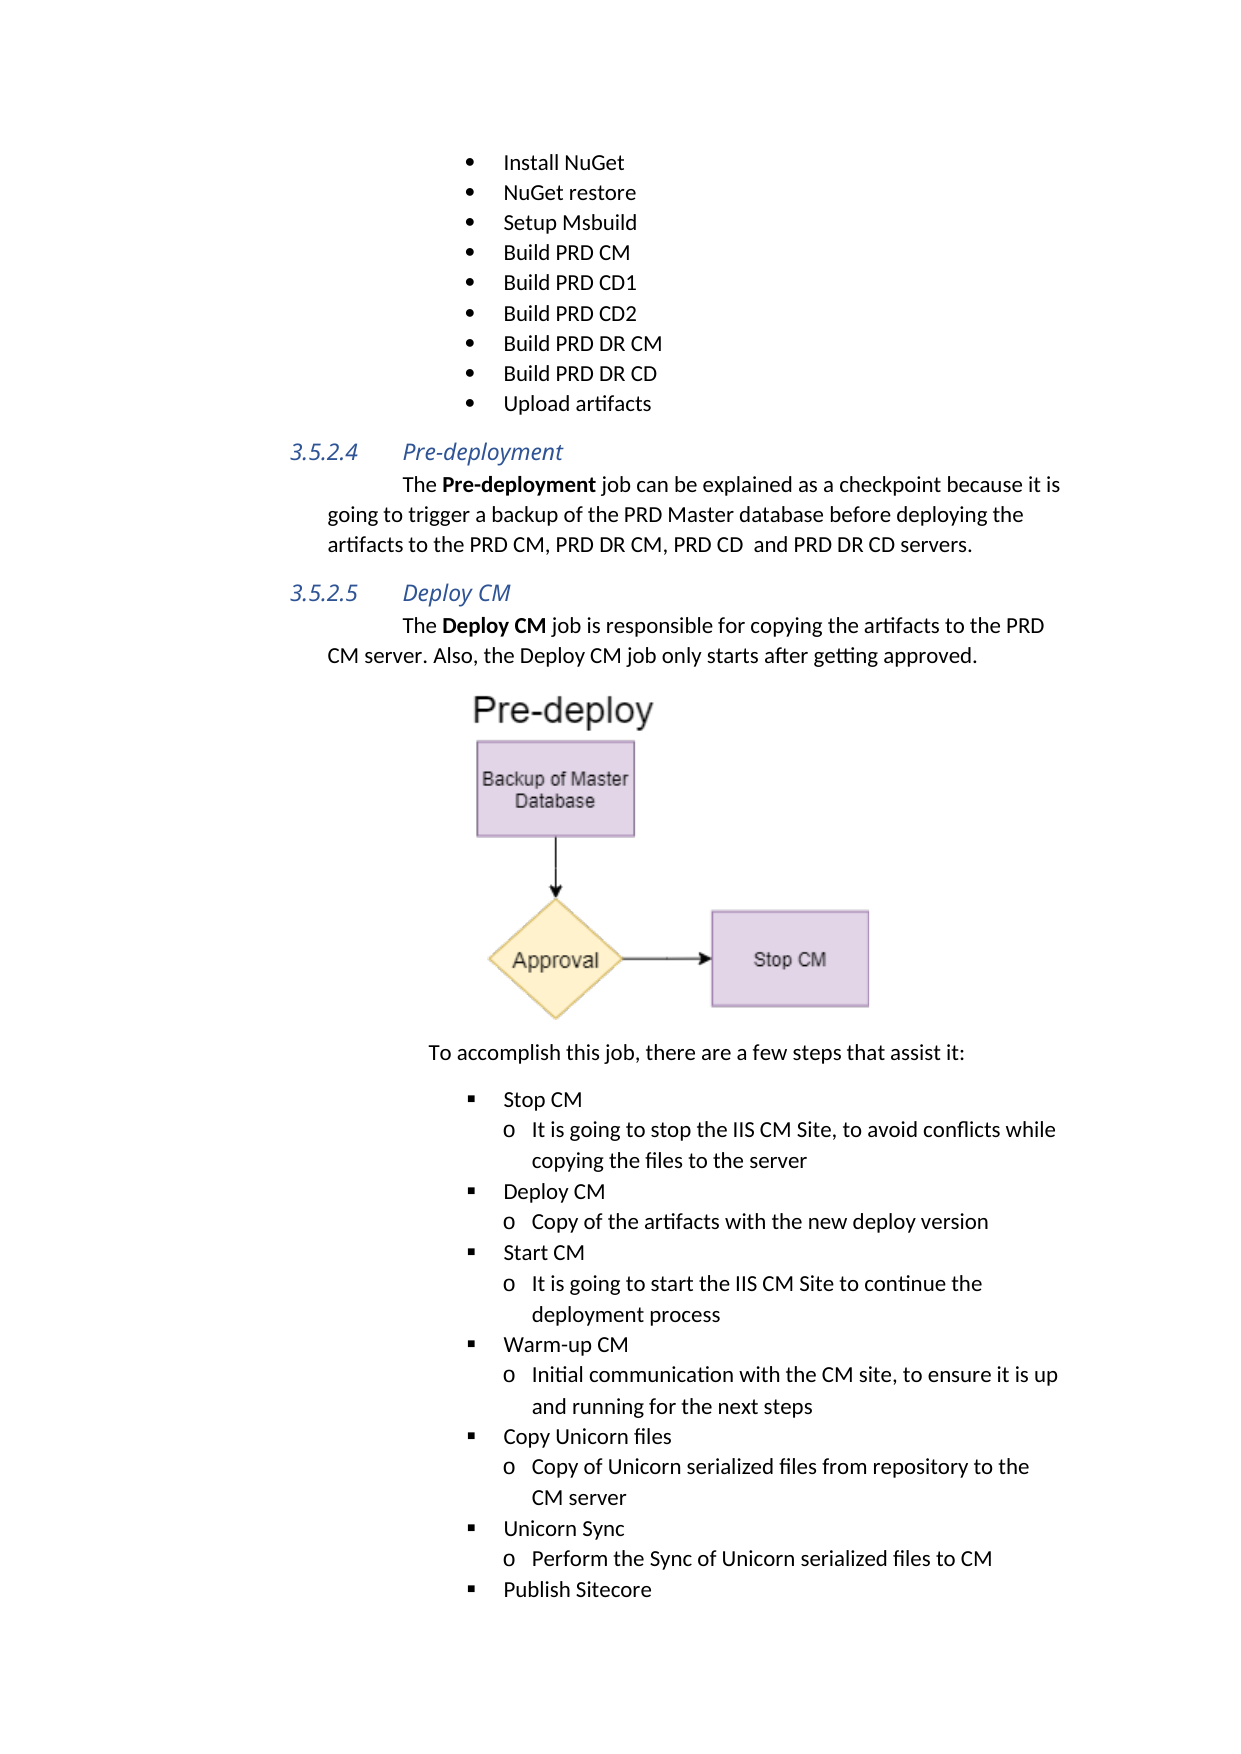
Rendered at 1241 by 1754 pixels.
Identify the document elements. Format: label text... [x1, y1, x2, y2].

list Build PRD CD2 [466, 299, 1063, 327]
list Copy Unicorn files [466, 1422, 1063, 1450]
list It is going to start the IIS CM Site to continue the deployment process [502, 1269, 1063, 1328]
picture [430, 688, 870, 1020]
list NuGet restore [466, 178, 1063, 206]
list Unicorn Sync [466, 1514, 1063, 1542]
subtitle 3.5.2.4 Pre-deployment [290, 436, 1063, 467]
list Setup Msbuild [466, 208, 1063, 236]
list Perform the Sync of Unicorn serialized files to CM [502, 1544, 1063, 1573]
list Copy of the artifacts with the new deploy version [502, 1207, 1063, 1236]
list Upload artifacts [466, 389, 1063, 417]
list It is going to stop the IIS CM Site, to avoid conflicts while copying the files to the server [502, 1115, 1063, 1174]
list Build PRD DR CD [466, 359, 1063, 387]
list Publish Sitecore [466, 1575, 1063, 1603]
list Build PRD CM [466, 238, 1063, 266]
list Start CM [466, 1238, 1063, 1266]
text The Deploy CM job is responsible for copying the artifacts to the PRD CM server. Also, the Deploy CM job only starts after getting approved. [327, 611, 1063, 669]
list Copy of Unicorn serialized files from repository to the CM server [502, 1452, 1063, 1512]
list Build PRD DR CM [466, 329, 1063, 357]
list Install NuGet [466, 148, 1063, 176]
subtitle 3.5.2.5 Deploy CM [290, 577, 1063, 608]
list Initial communication with the CM site, to ensure it is up and running for the next steps [502, 1360, 1063, 1420]
list Build PRD CD1 [466, 268, 1063, 296]
text To accomplish this job, there are a few steps that assist it: [177, 1038, 1063, 1066]
text The Pre-deployment job can be explained as a checkpoint because it is going to trigger a backup of the PRD Master database before deploying the artifacts to the PRD CM, PRD DR CM, PRD CD and PRD DR CD servers. [327, 470, 1063, 558]
list Warm-up CM [466, 1330, 1063, 1358]
list Deploy CM [466, 1177, 1063, 1205]
list Stop CM [466, 1085, 1063, 1113]
